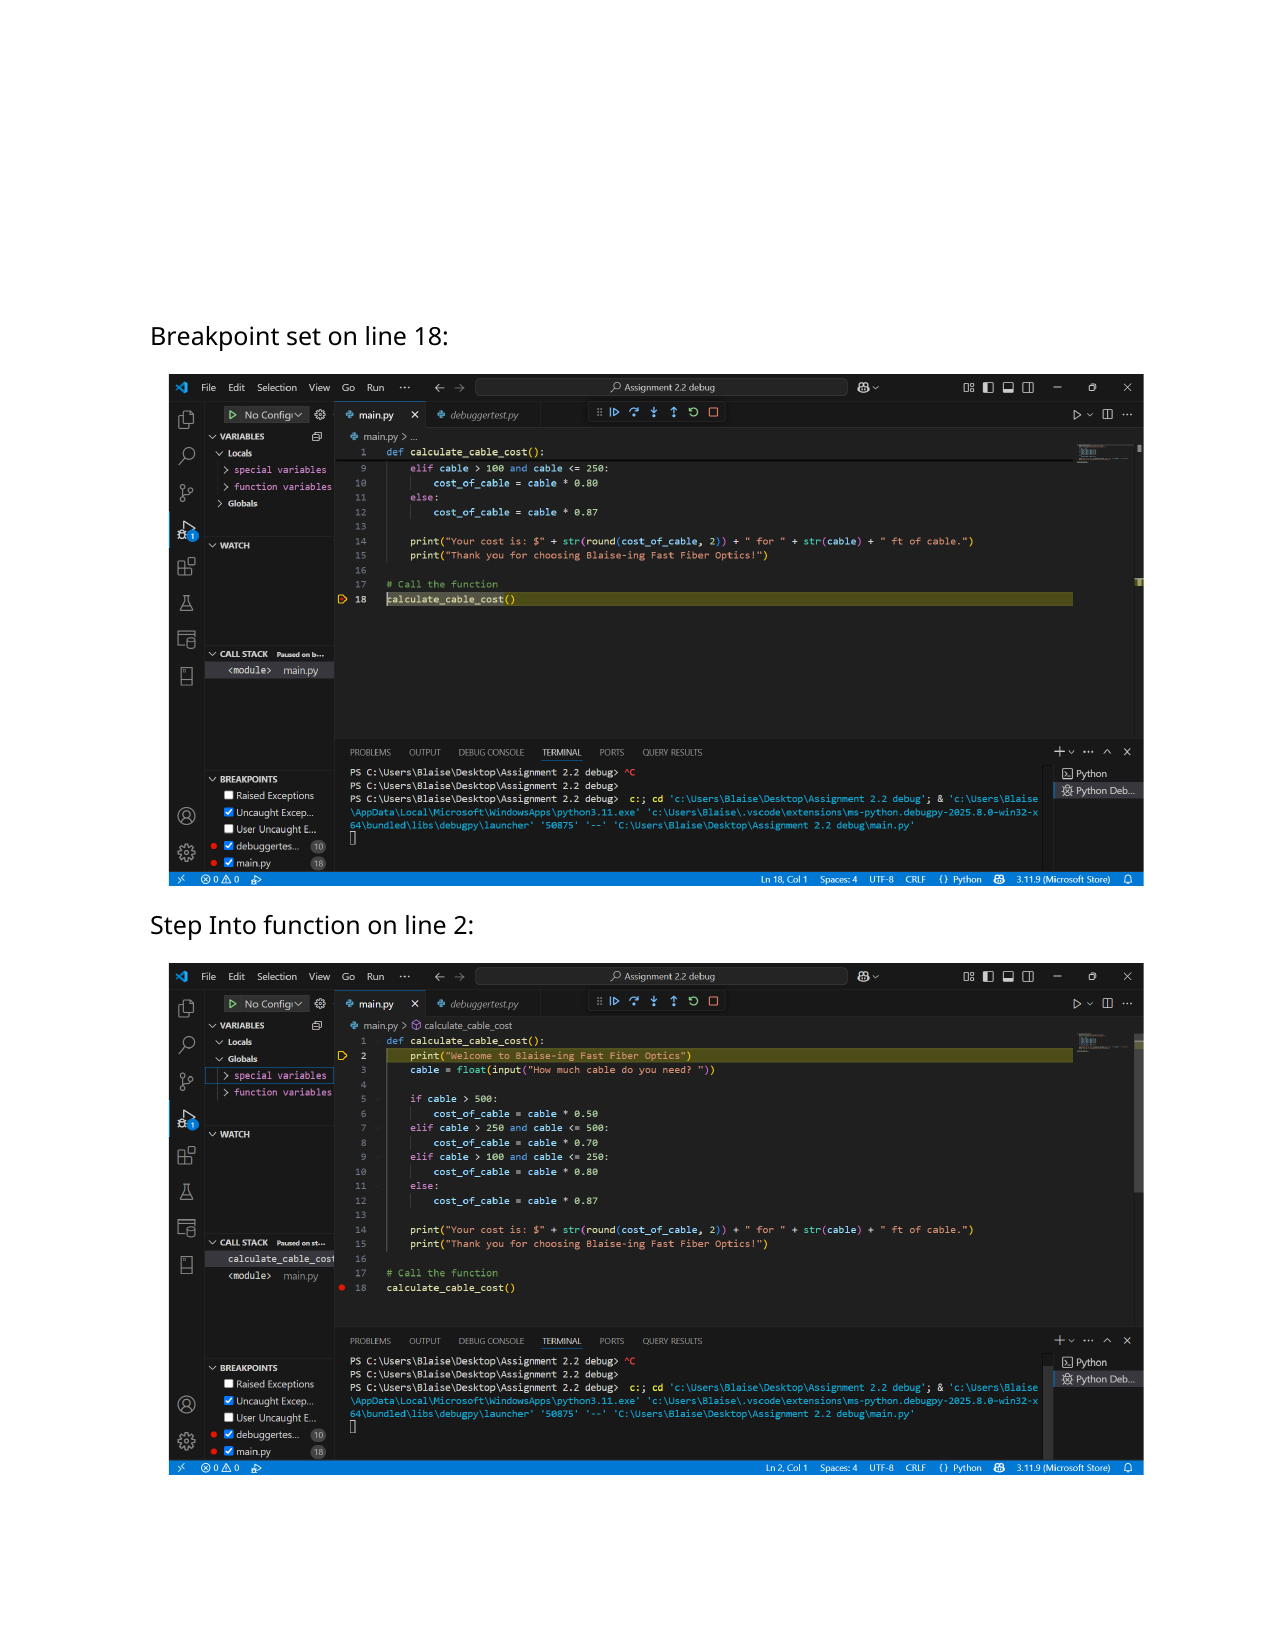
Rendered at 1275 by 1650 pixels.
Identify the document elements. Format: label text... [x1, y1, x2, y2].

text Breakpoint set on line 18: [150, 318, 1125, 352]
text Step Into function on line 2: [150, 908, 1125, 942]
